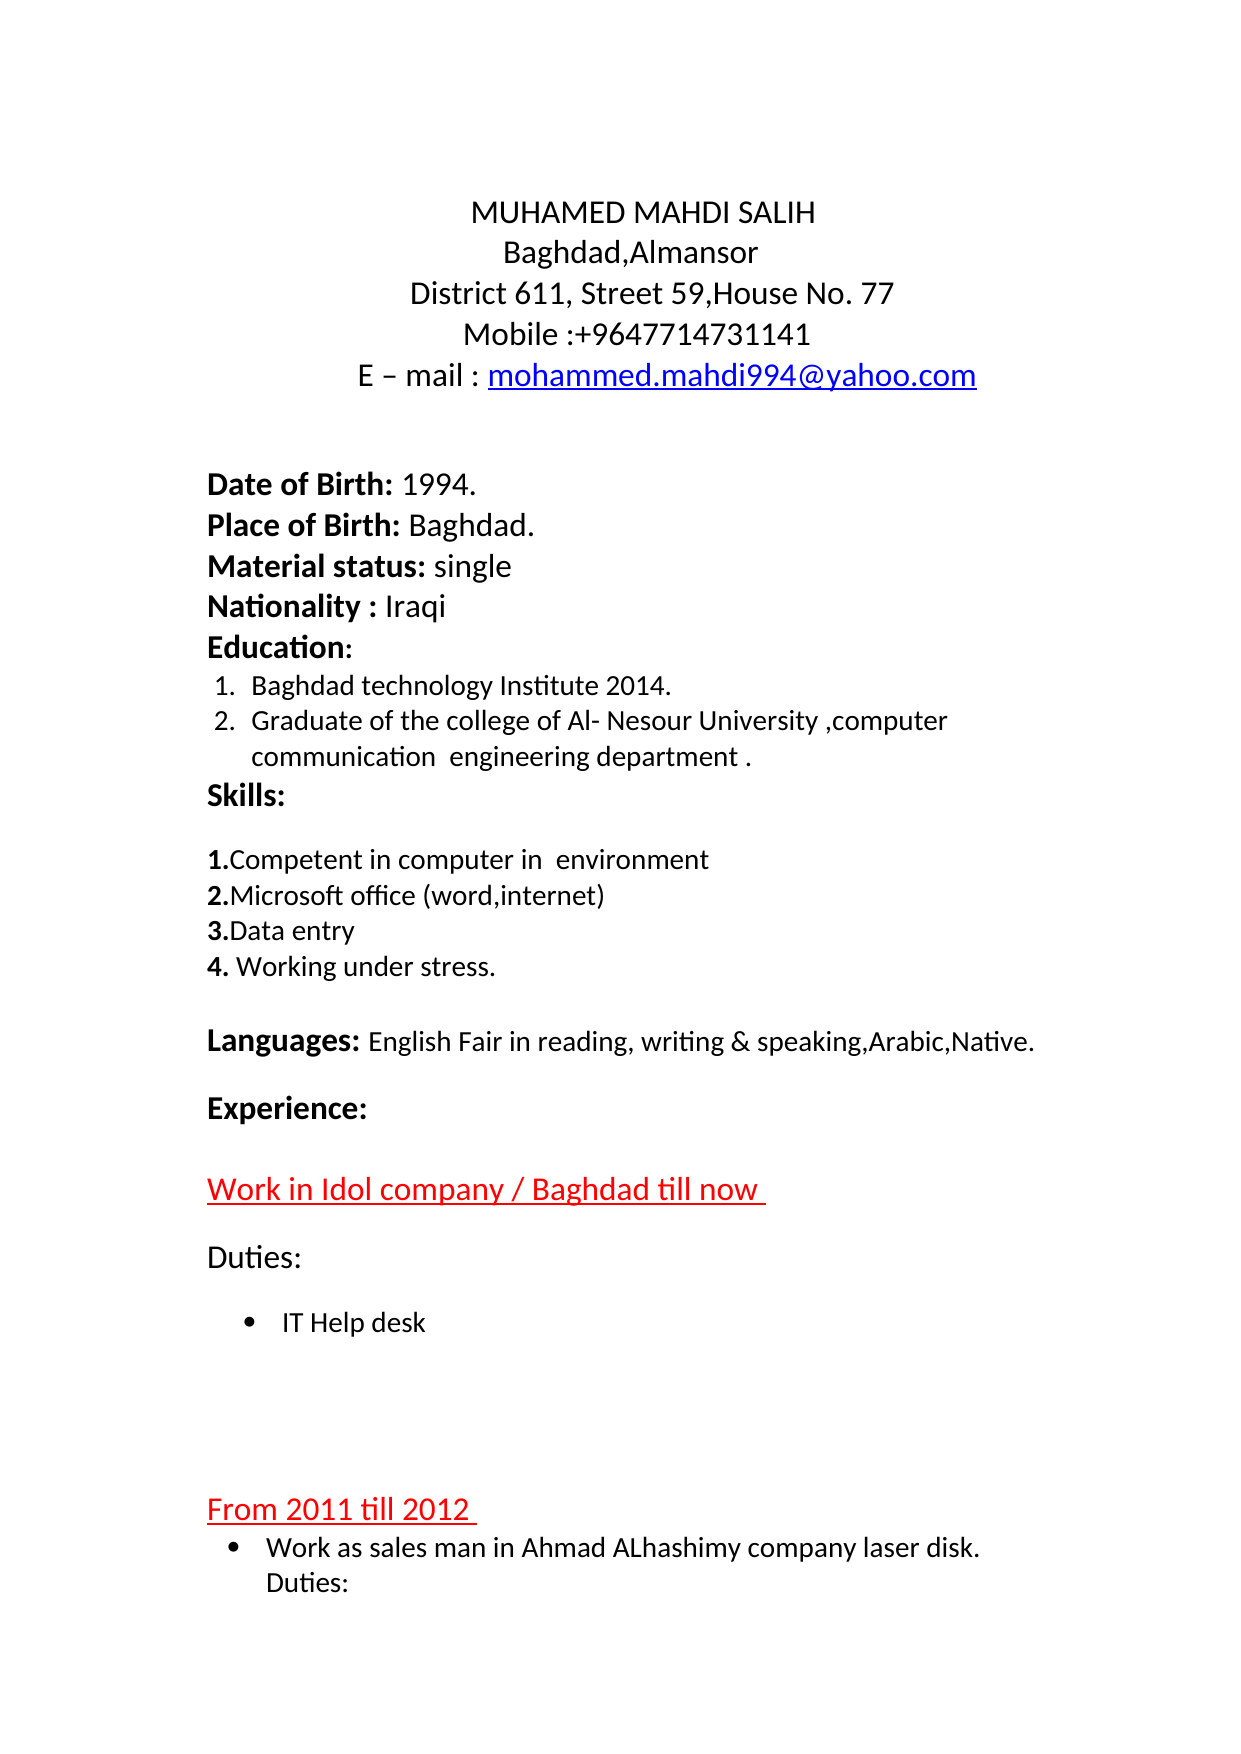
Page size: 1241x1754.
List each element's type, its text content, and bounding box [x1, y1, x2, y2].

text Mobile :+9647714731141 [207, 313, 1053, 354]
text Languages: English Fair in reading, writing & speaking,Arabic,Native. [207, 1019, 1053, 1060]
text Work in Idol company / Baghdad till now [207, 1168, 1053, 1209]
list Baghdad technology Institute 2014. [214, 667, 1053, 702]
text 3.Data entry [207, 912, 1053, 948]
text Place of Birth: Baghdad. [207, 504, 1053, 544]
text Skills: [207, 774, 1053, 814]
text 4. Working under stress. [207, 948, 1067, 984]
text MUHAMED MAHDI SALIH [207, 191, 1082, 231]
list IT Help desk [244, 1304, 1053, 1339]
list Graduate of the college of Al- Nesour University ,computer communication engineering department . [214, 702, 1053, 774]
text Material status: single [207, 544, 1038, 585]
text Experience: [207, 1087, 1053, 1128]
text 2.Microsoft office (word,internet) [207, 877, 1067, 912]
text Date of Birth: 1994. [207, 463, 1053, 504]
list Work as sales man in Ahmad ALhashimy company laser disk. [228, 1529, 1053, 1564]
text Nationality : Iraqi [207, 585, 1053, 626]
text Duties: [207, 1236, 1053, 1277]
text District 611, Street 59,House No. 77 [207, 272, 1038, 313]
text E – mail : mohammed.mahdi994@yahoo.com [207, 354, 1053, 394]
text Baghdad,Almansor [207, 231, 934, 272]
text 1.Competent in computer in environment [207, 841, 1067, 877]
text From 2011 till 2012 [207, 1488, 1053, 1529]
list Duties: [266, 1564, 1053, 1600]
text Education: [207, 626, 1053, 667]
